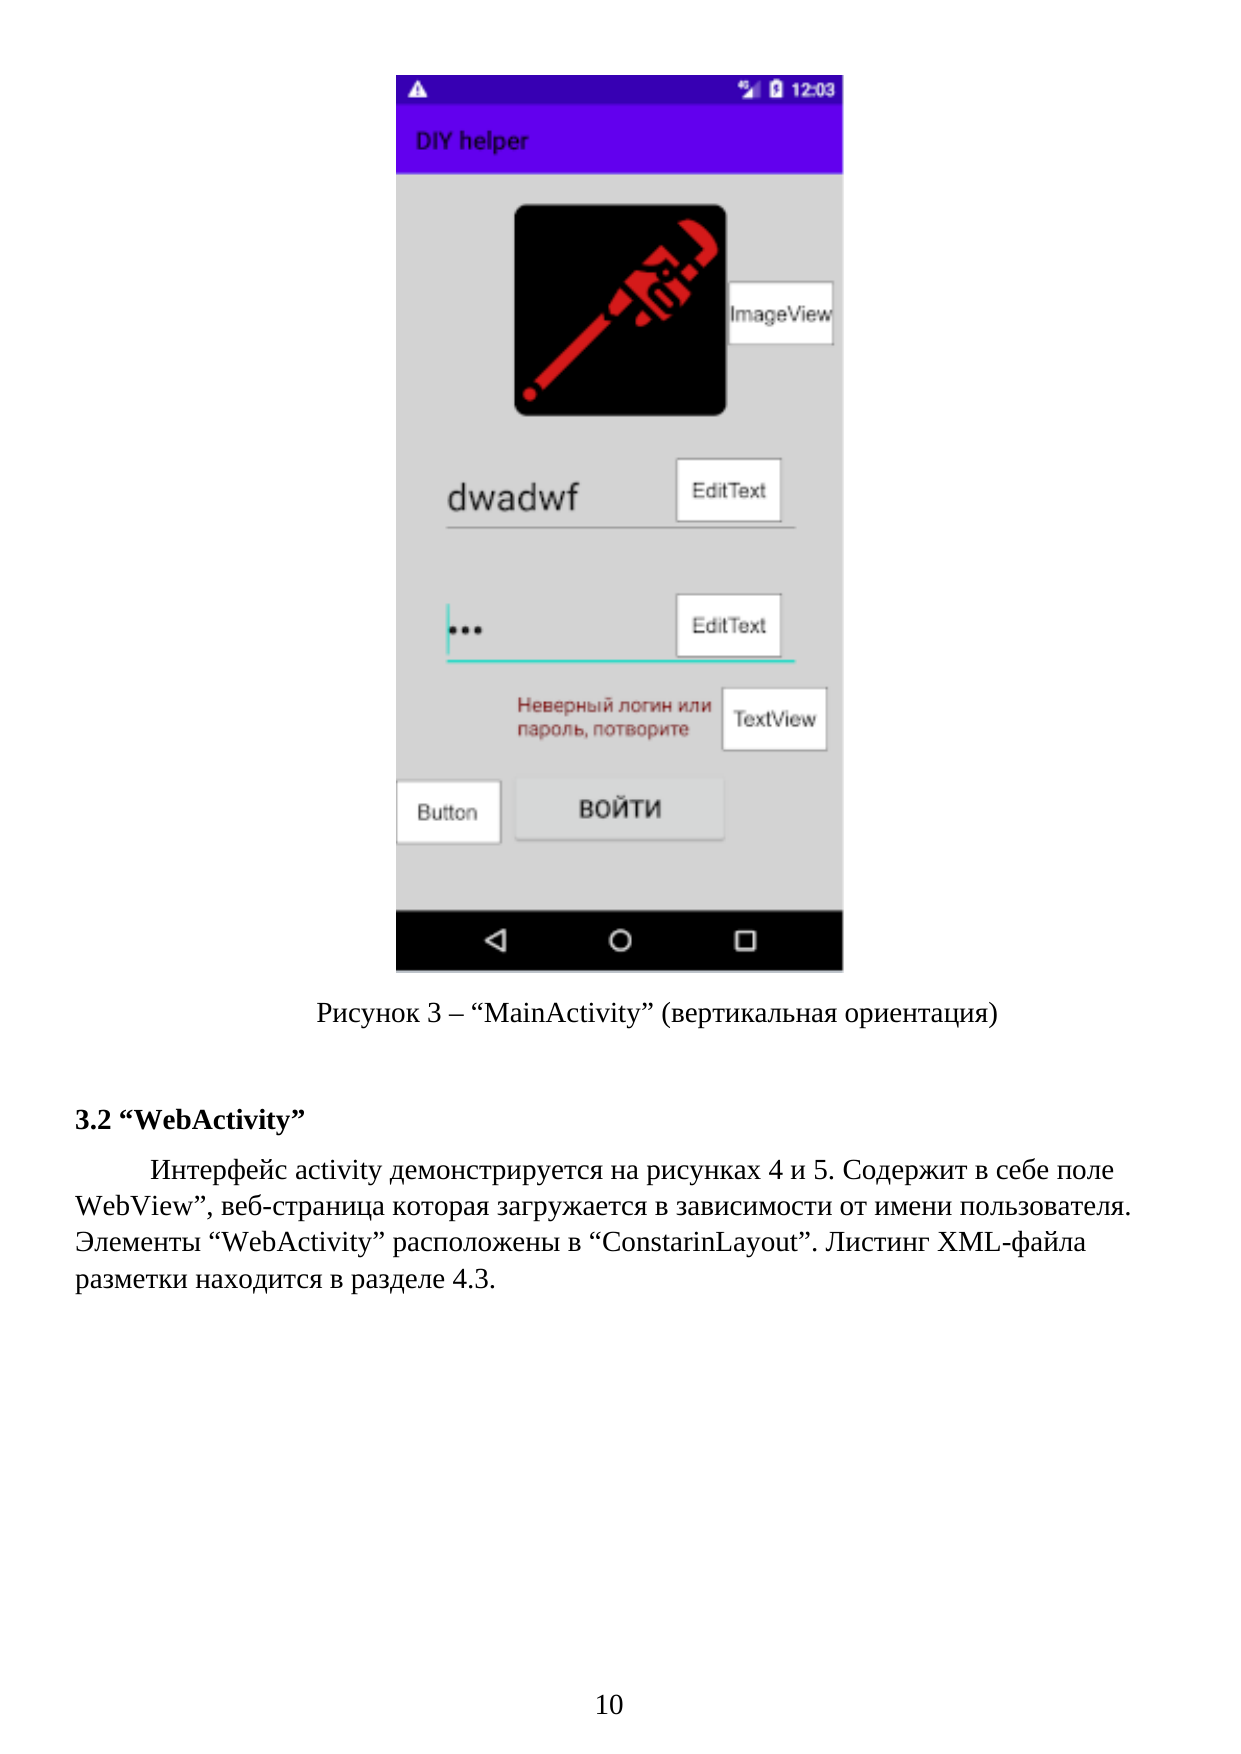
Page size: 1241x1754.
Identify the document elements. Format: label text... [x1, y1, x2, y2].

text Интерфейс activity демонстрируется на рисунках 4 и 5. Содержит в себе поле WebView”, веб-страница которая загружается в зависимости от имени пользователя. Элементы “WebActivity” расположены в “ConstarinLayout”. Листинг XML-файла разметки находится в разделе 4.3. [75, 1152, 1165, 1294]
text Рисунок 3 – “MainActivity” (вертикальная ориентация) [75, 953, 1165, 1028]
picture [396, 75, 844, 973]
subtitle 3.2 “WebActivity” [75, 1102, 1165, 1136]
